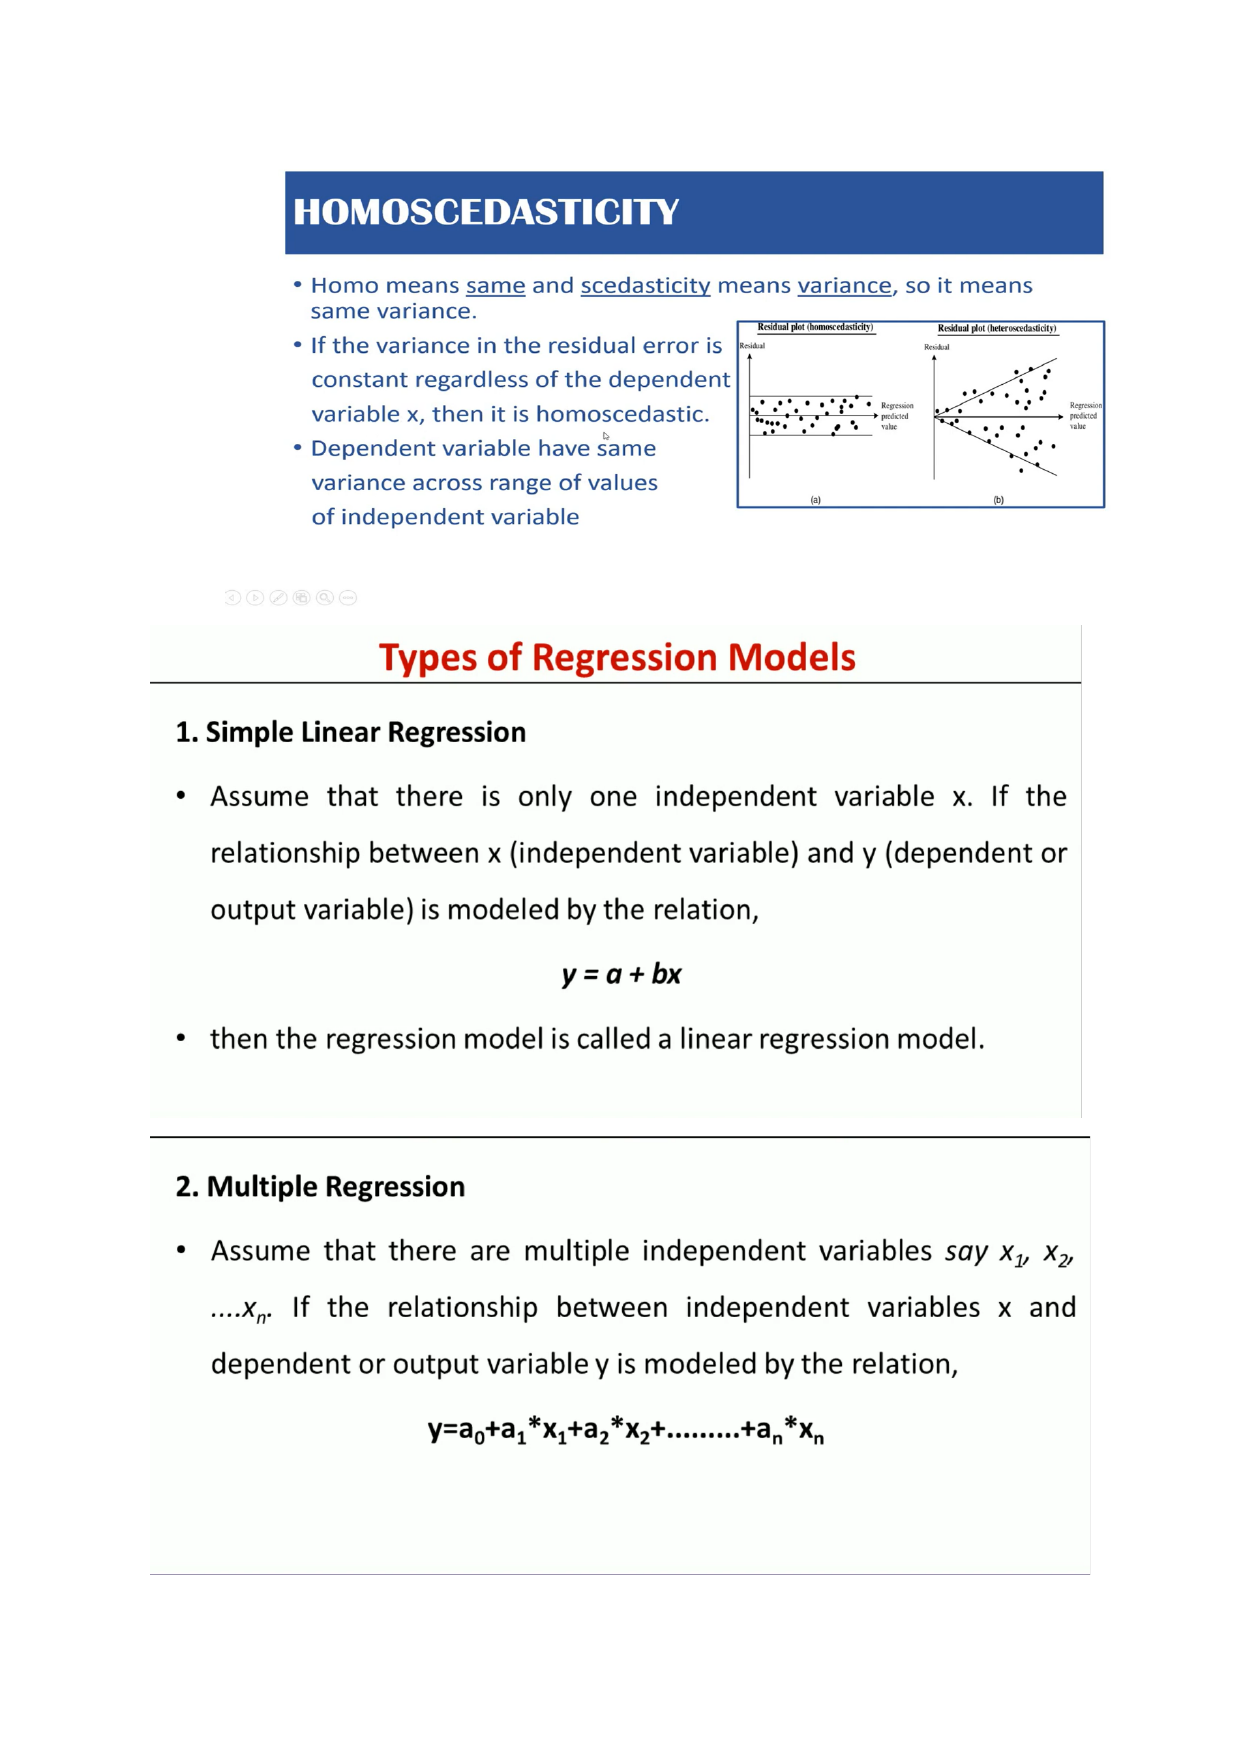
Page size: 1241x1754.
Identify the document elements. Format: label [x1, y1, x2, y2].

picture [150, 1136, 1091, 1575]
picture [150, 625, 1082, 1118]
picture [225, 150, 1166, 607]
